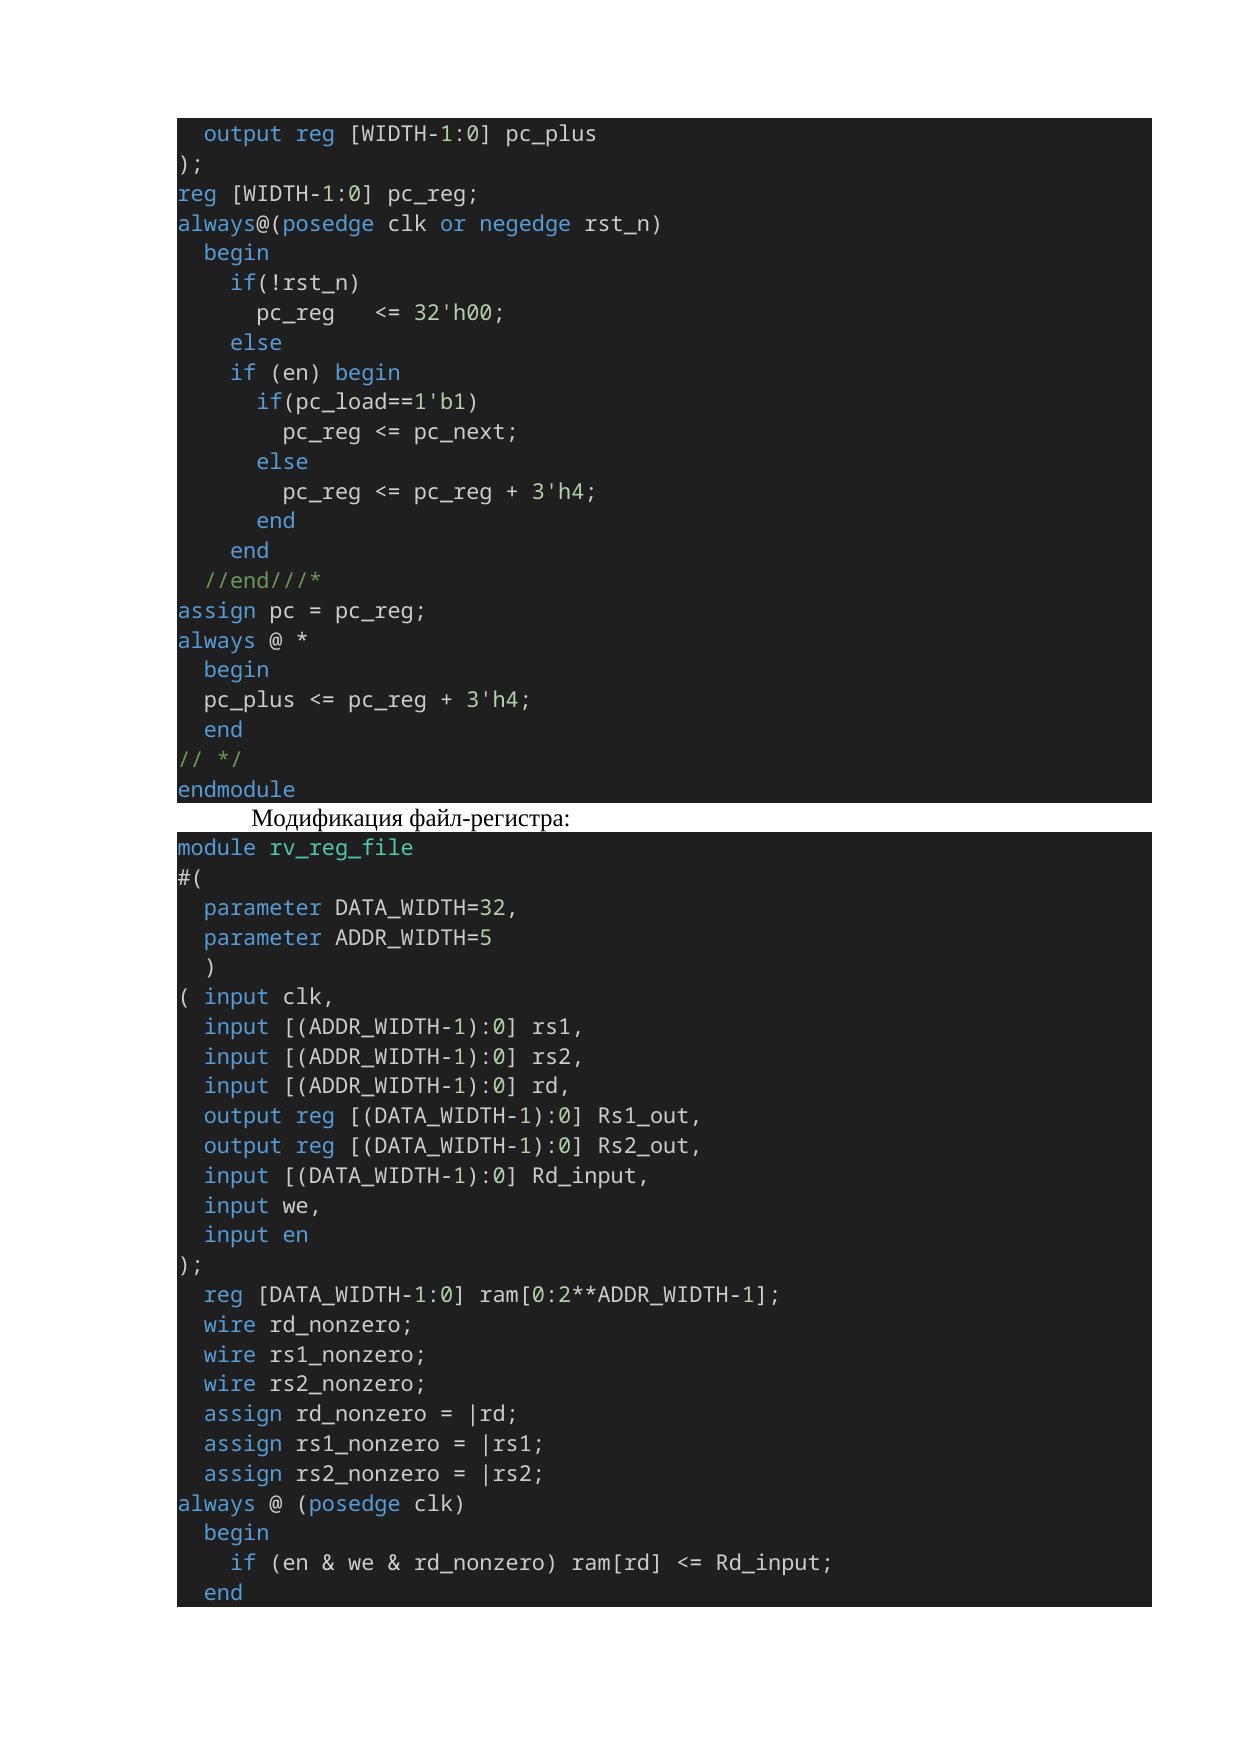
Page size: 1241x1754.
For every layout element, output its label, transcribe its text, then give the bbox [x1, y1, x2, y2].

text parameter ADDR_WIDTH=5 [177, 921, 1152, 951]
text //end///* [177, 565, 1152, 595]
text input [(DATA_WIDTH-1):0] Rd_input, [177, 1160, 1152, 1189]
text output reg [(DATA_WIDTH-1):0] Rs2_out, [177, 1130, 1152, 1160]
text ( input clk, [177, 981, 1152, 1011]
text // */ [177, 744, 1152, 773]
text wire rs1_nonzero; [177, 1338, 1152, 1368]
text if (en & we & rd_nonzero) ram[rd] <= Rd_input; [177, 1547, 1152, 1577]
text if(!rst_n) [177, 267, 1152, 297]
text input [(ADDR_WIDTH-1):0] rs1, [177, 1011, 1152, 1041]
text endmodule [177, 773, 1152, 803]
text end [177, 535, 1152, 565]
text #( [177, 862, 1152, 892]
text input [(ADDR_WIDTH-1):0] rd, [177, 1070, 1152, 1100]
text if (en) begin [177, 356, 1152, 386]
text output reg [(DATA_WIDTH-1):0] Rs1_out, [177, 1100, 1152, 1130]
text end [177, 714, 1152, 744]
text end [177, 505, 1152, 535]
text reg [WIDTH-1:0] pc_reg; [177, 178, 1152, 207]
text pc_reg <= pc_reg + 3'h4; [177, 476, 1152, 505]
text Модификация файл-регистра: [177, 803, 1152, 832]
text pc_reg <= pc_next; [177, 416, 1152, 446]
text ); [177, 148, 1152, 178]
text assign pc = pc_reg; [177, 595, 1152, 624]
text always @ (posedge clk) [177, 1487, 1152, 1517]
text always@(posedge clk or negedge rst_n) [177, 207, 1152, 237]
text if(pc_load==1'b1) [177, 386, 1152, 416]
text begin [177, 237, 1152, 267]
text end [177, 1577, 1152, 1607]
text input we, [177, 1189, 1152, 1219]
text wire rs2_nonzero; [177, 1368, 1152, 1398]
text assign rd_nonzero = |rd; [177, 1398, 1152, 1428]
text wire rd_nonzero; [177, 1309, 1152, 1338]
text begin [177, 654, 1152, 684]
text reg [DATA_WIDTH-1:0] ram[0:2**ADDR_WIDTH-1]; [177, 1279, 1152, 1309]
text pc_plus <= pc_reg + 3'h4; [177, 684, 1152, 714]
text ); [177, 1249, 1152, 1279]
text else [177, 446, 1152, 476]
text parameter DATA_WIDTH=32, [177, 892, 1152, 921]
text output reg [WIDTH-1:0] pc_plus [177, 118, 1152, 148]
text assign rs1_nonzero = |rs1; [177, 1428, 1152, 1458]
text input en [177, 1219, 1152, 1249]
text begin [177, 1517, 1152, 1547]
text ) [177, 951, 1152, 981]
text input [(ADDR_WIDTH-1):0] rs2, [177, 1041, 1152, 1070]
text assign rs2_nonzero = |rs2; [177, 1458, 1152, 1487]
text pc_reg <= 32'h00; [177, 297, 1152, 327]
text else [177, 327, 1152, 356]
text module rv_reg_file [177, 832, 1152, 862]
text always @ * [177, 624, 1152, 654]
